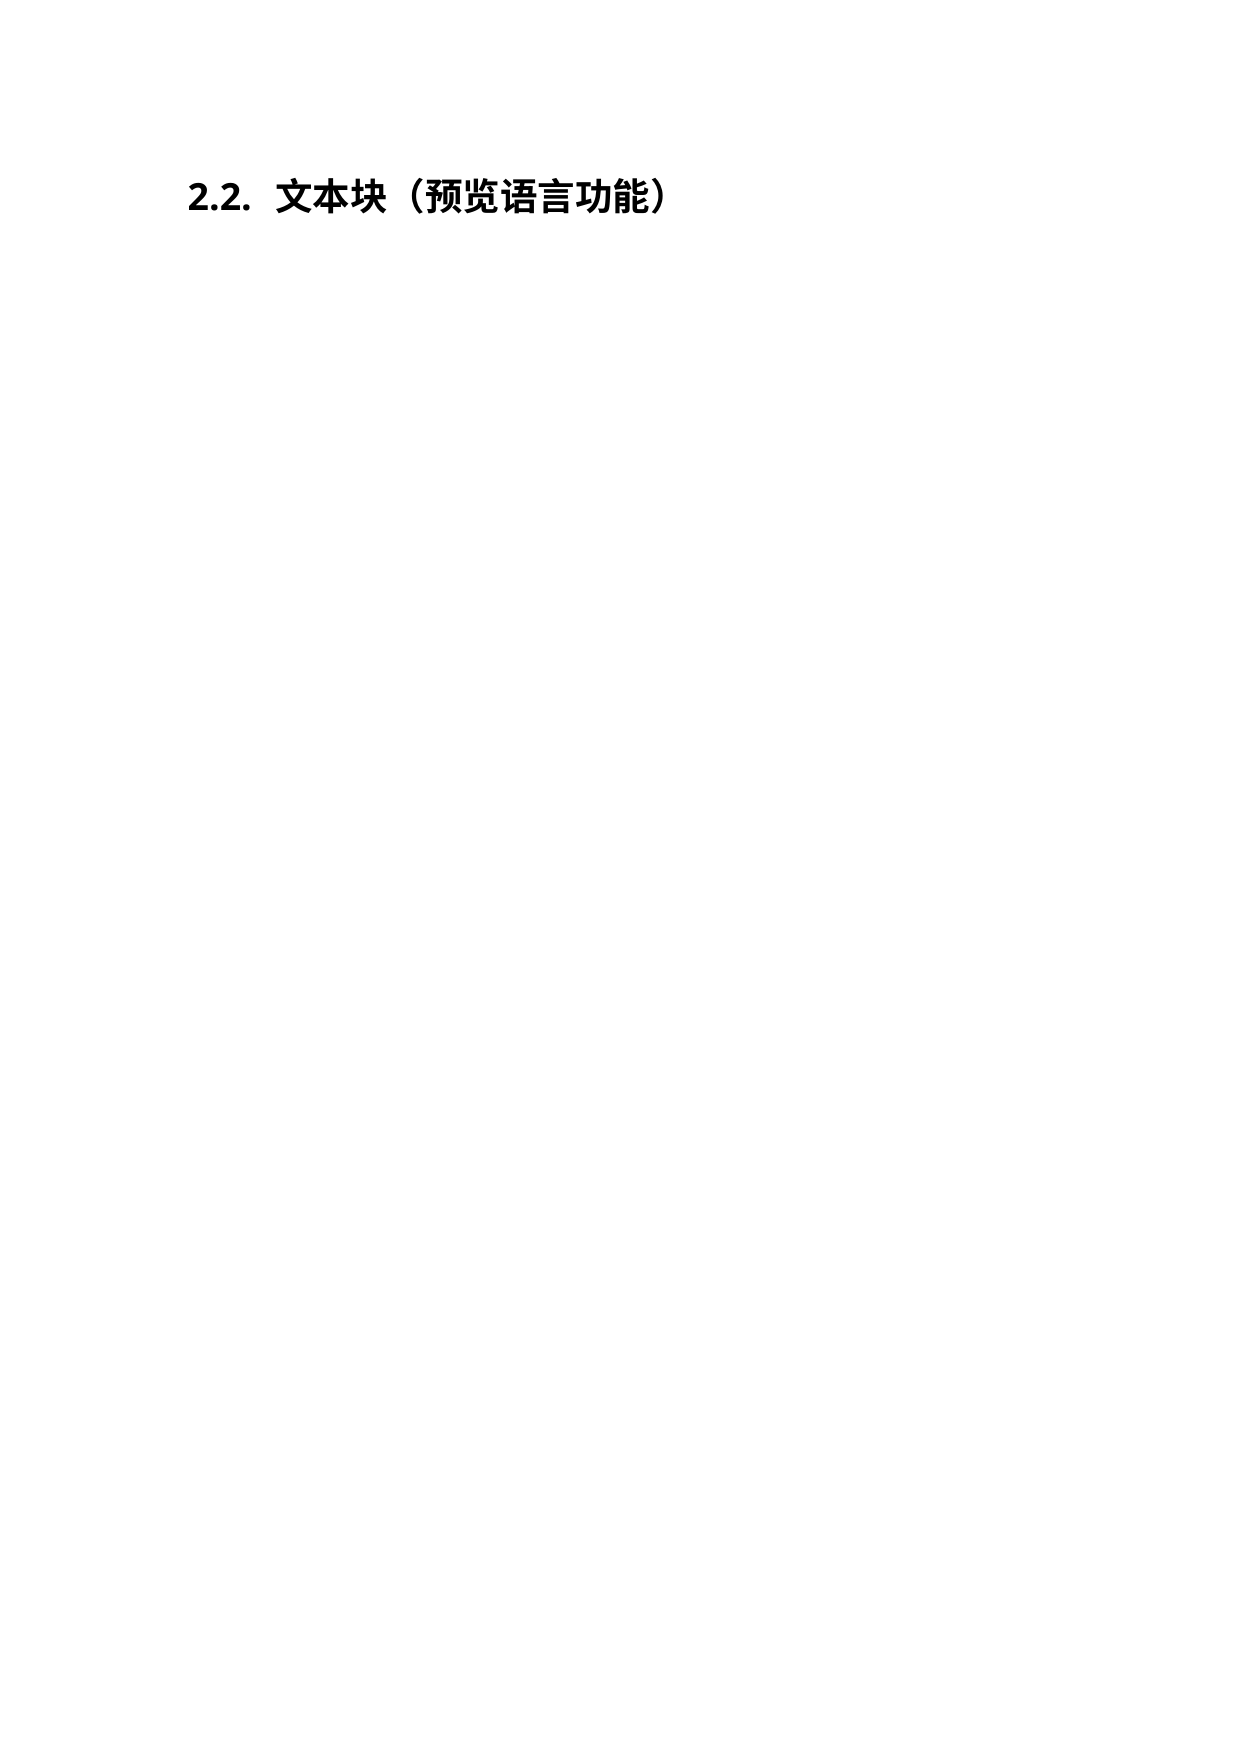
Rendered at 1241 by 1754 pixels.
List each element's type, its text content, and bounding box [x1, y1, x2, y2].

subtitle 文本块（预览语言功能） [187, 162, 1053, 227]
